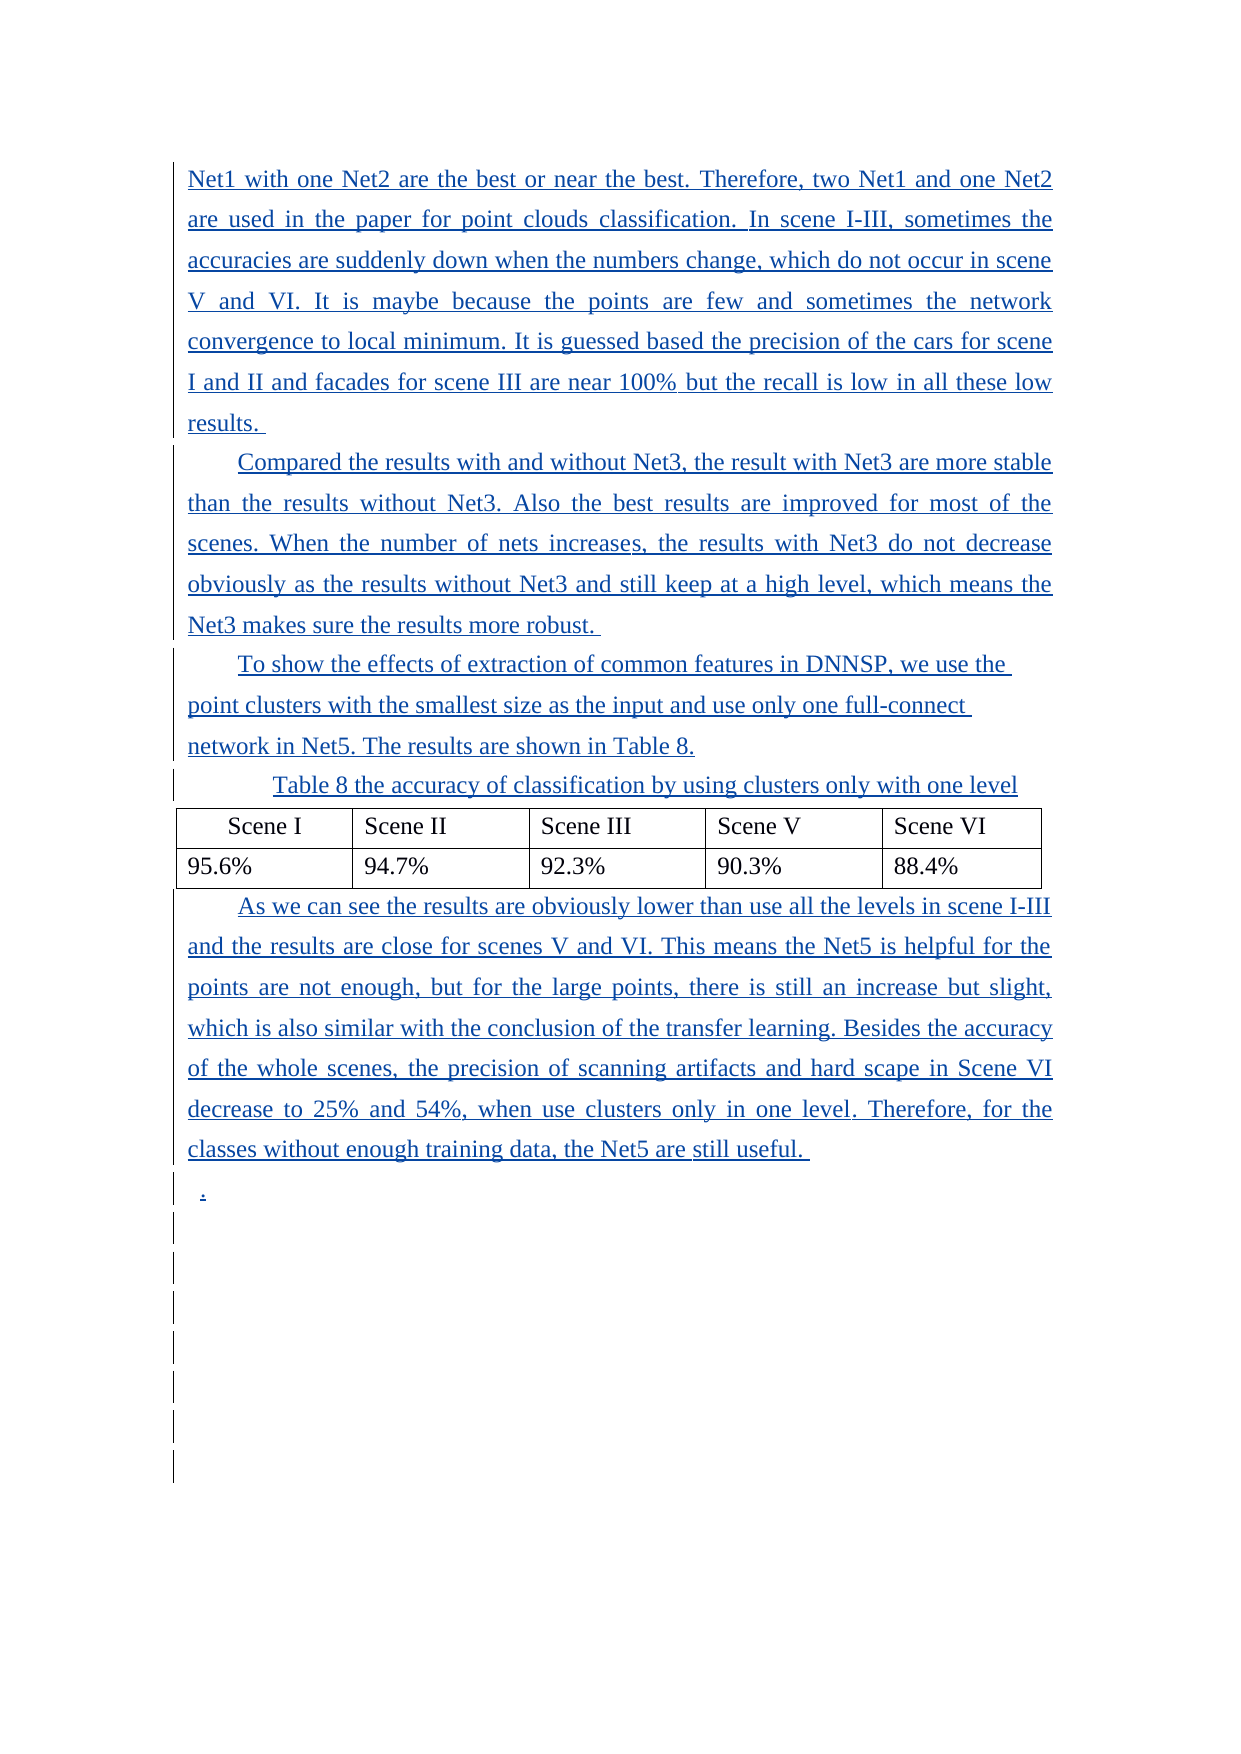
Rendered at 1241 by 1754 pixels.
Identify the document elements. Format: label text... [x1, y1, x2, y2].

table_cell 95.6% [177, 849, 352, 888]
table_cell 94.7% [353, 849, 529, 888]
table_cell 88.4% [883, 849, 1041, 888]
table_header Scene V [706, 809, 882, 848]
table_header Scene VI [883, 809, 1041, 848]
table_header Scene II [353, 809, 529, 848]
table_header Scene I [177, 809, 352, 848]
table_cell 90.3% [706, 849, 882, 888]
table_header Scene III [530, 809, 705, 848]
table_cell 92.3% [530, 849, 705, 888]
